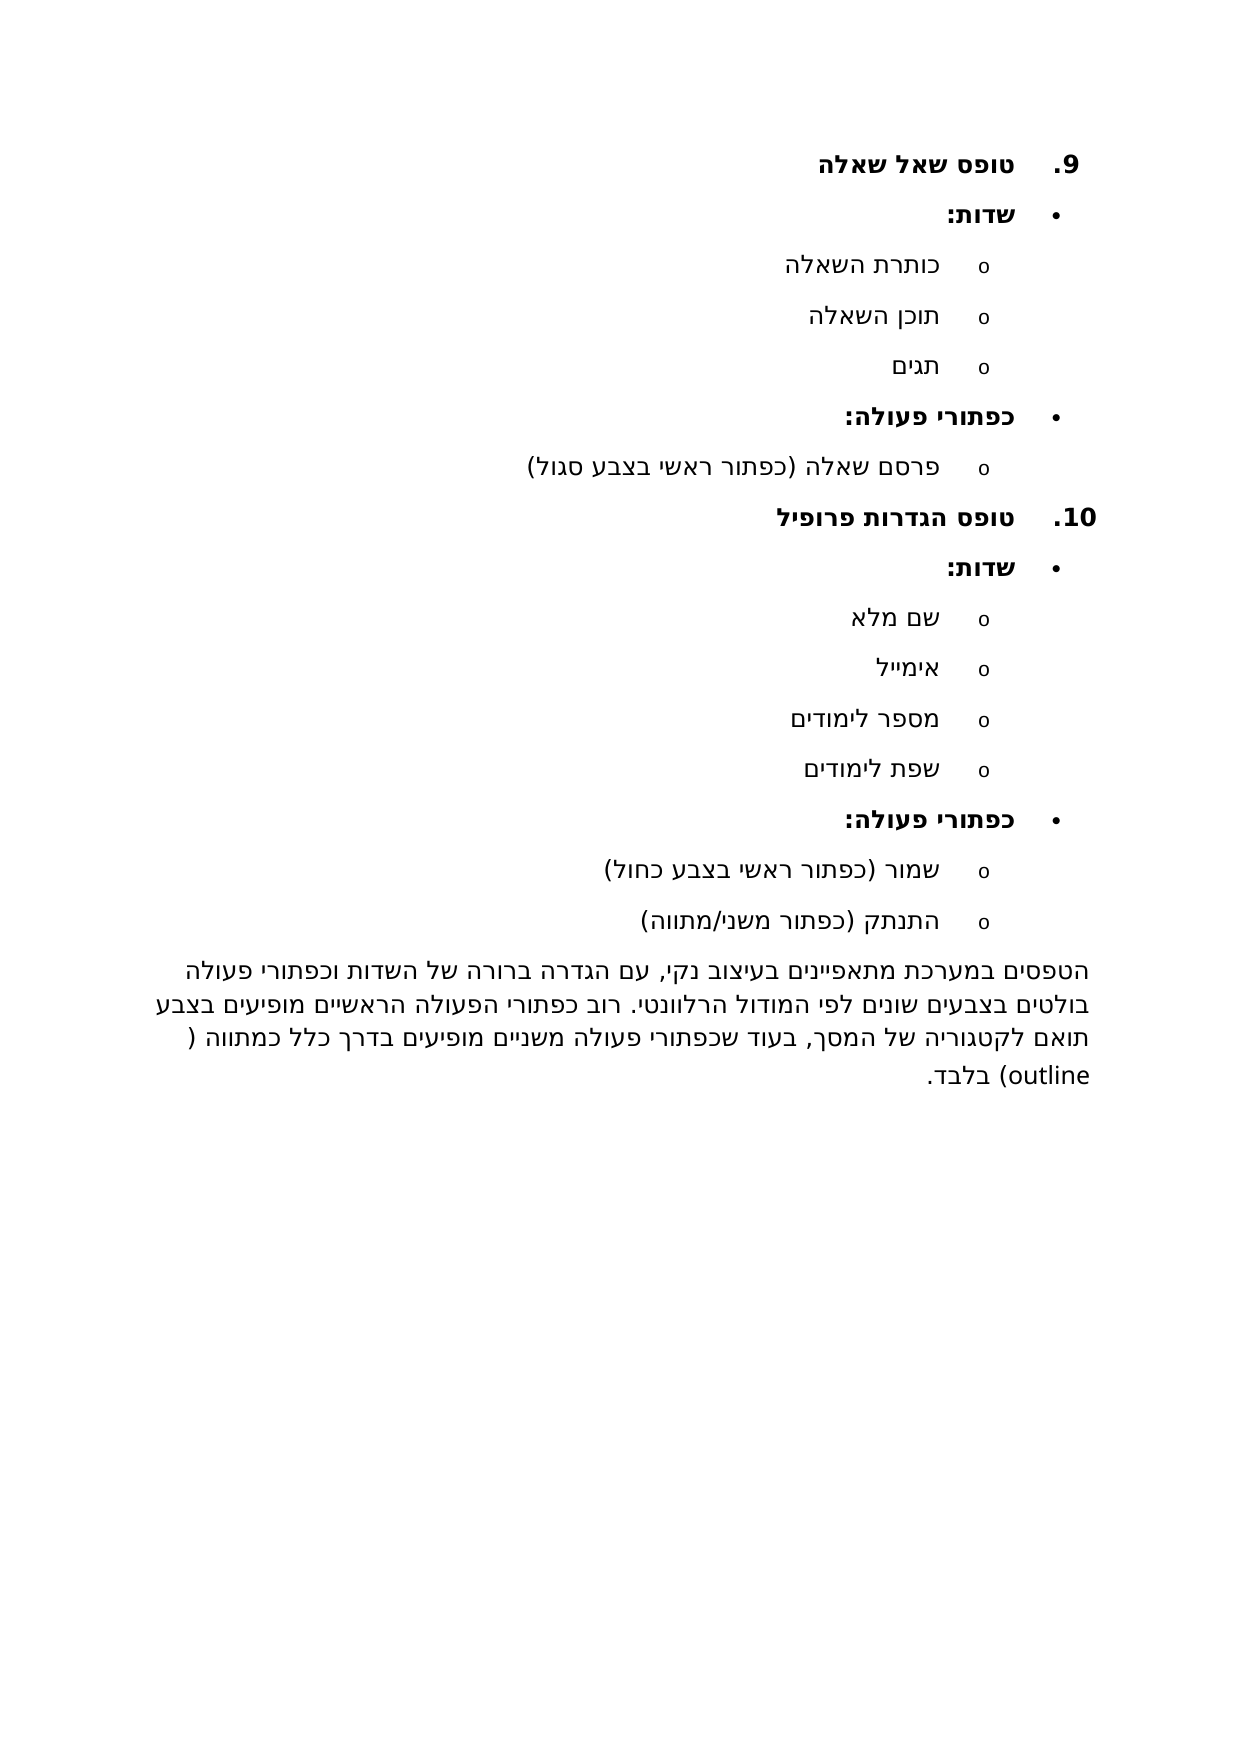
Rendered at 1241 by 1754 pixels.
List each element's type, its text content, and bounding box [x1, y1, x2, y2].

list שדות: [150, 200, 1053, 229]
list שפת לימודים [150, 755, 978, 784]
list פרסם שאלה (כפתור ראשי בצבע סגול) [150, 452, 978, 482]
list תגים [150, 351, 978, 381]
list טופס הגדרות פרופיל [150, 503, 1053, 532]
list שדות: [150, 553, 1053, 582]
list שם מלא [150, 603, 978, 633]
list שמור (כפתור ראשי בצבע כחול) [150, 855, 978, 885]
list כפתורי פעולה: [150, 805, 1053, 834]
list אימייל [150, 654, 978, 683]
list התנתק (כפתור משני/מתווה) [150, 906, 978, 935]
text הטפסים במערכת מתאפיינים בעיצוב נקי, עם הגדרה ברורה של השדות וכפתורי פעולה בולטים בצבעים שונים לפי המודול הרלוונטי. רוב כפתורי הפעולה הראשיים מופיעים בצבע תואם לקטגוריה של המסך, בעוד שכפתורי פעולה משניים מופיעים בדרך כלל כמתווה (outline) בלבד. [150, 956, 1090, 1092]
list מספר לימודים [150, 704, 978, 734]
list כפתורי פעולה: [150, 402, 1053, 431]
list כותרת השאלה [150, 250, 978, 280]
list תוכן השאלה [150, 301, 978, 330]
list טופס שאל שאלה [150, 150, 1053, 179]
